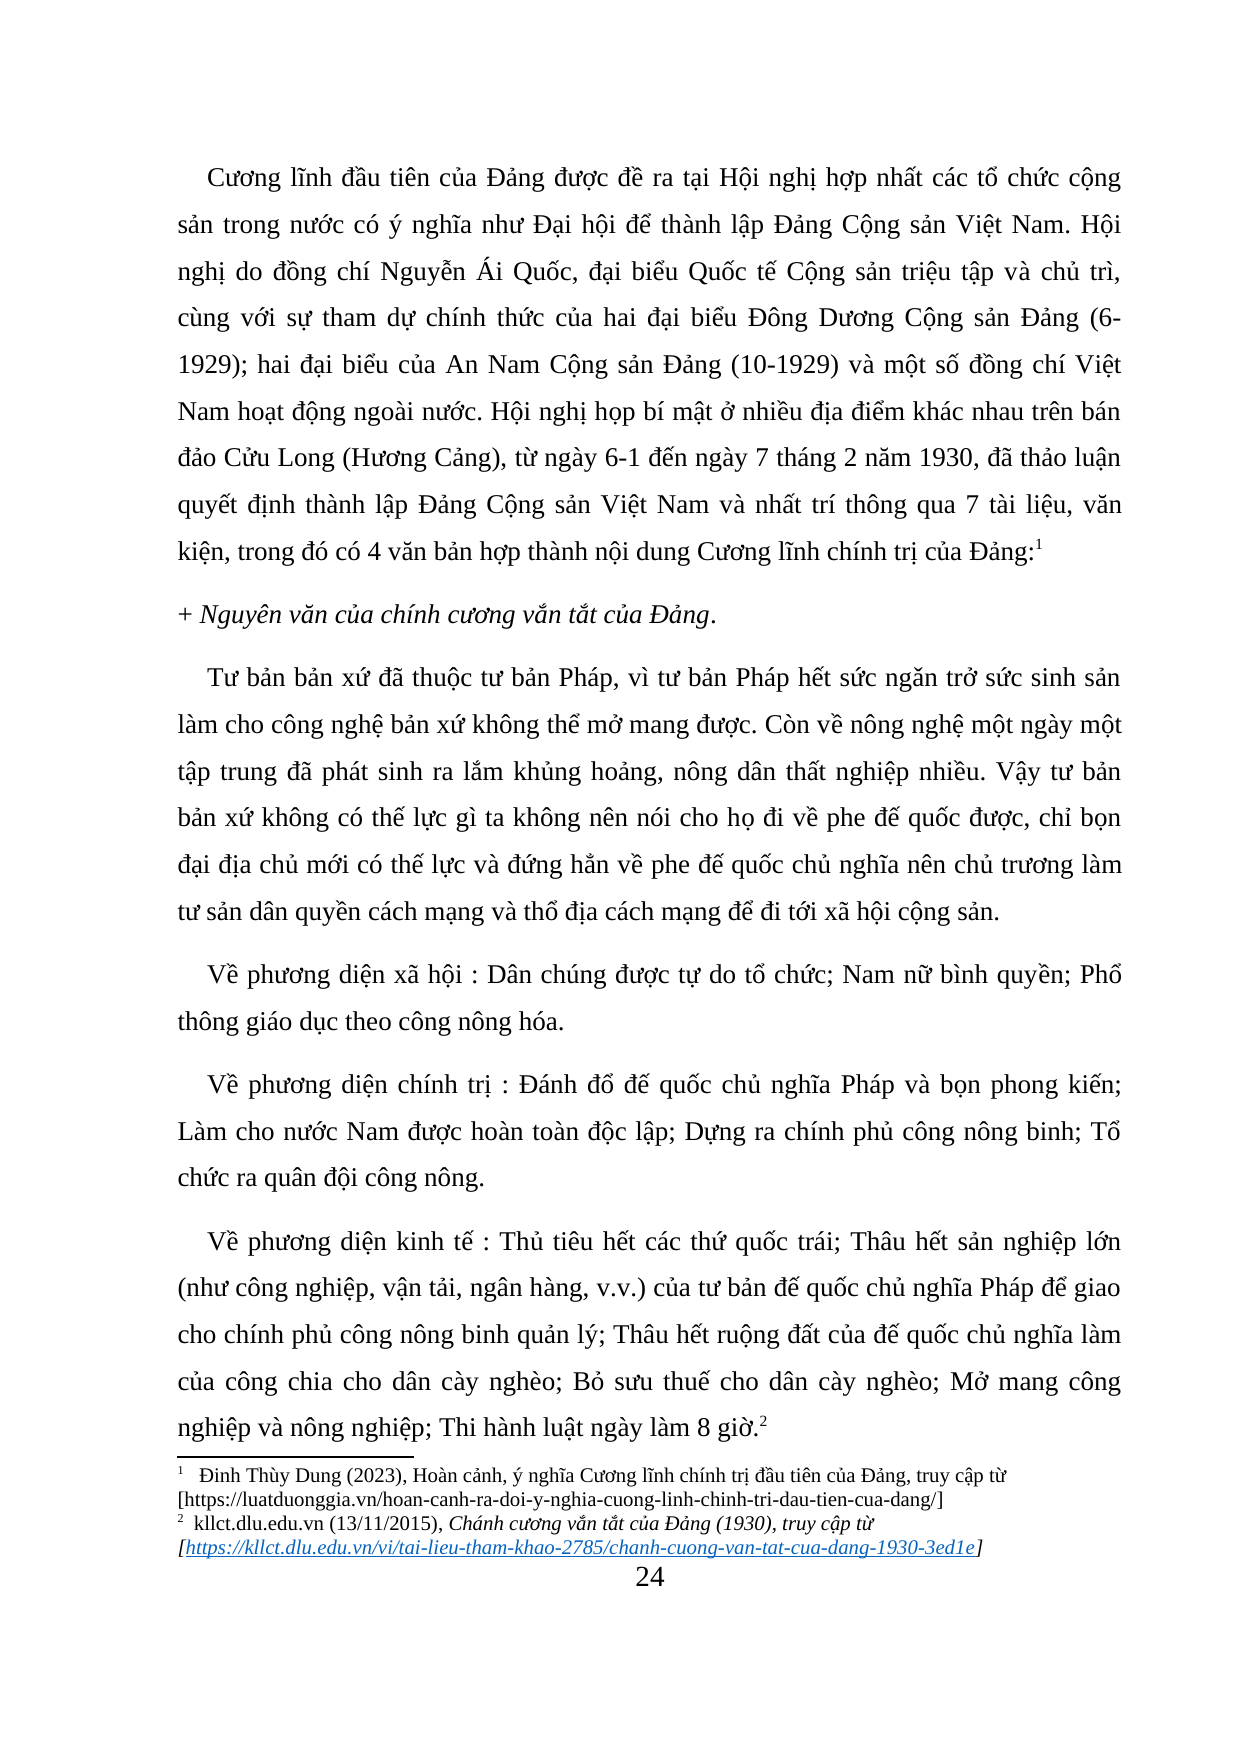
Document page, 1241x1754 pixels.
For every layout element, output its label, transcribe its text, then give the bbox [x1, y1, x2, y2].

text Về phương diện xã hội : Dân chúng được tự do tổ chức; Nam nữ bình quyền; Phổ thông giáo dục theo công nông hóa. [177, 958, 1122, 1036]
text Về phương diện kinh tế : Thủ tiêu hết các thứ quốc trái; Thâu hết sản nghiệp lớn (như công nghiệp, vận tải, ngân hàng, v.v.) của tư bản đế quốc chủ nghĩa Pháp để giao cho chính phủ công nông binh quản lý; Thâu hết ruộng đất của đế quốc chủ nghĩa làm của công chia cho dân cày nghèo; Bỏ sưu thuế cho dân cày nghèo; Mở mang công nghiệp và nông nghiệp; Thi hành luật ngày làm 8 giờ. [177, 1225, 1122, 1442]
text Tư bản bản xứ đã thuộc tư bản Pháp, vì tư bản Pháp hết sức ngǎn trở sức sinh sản làm cho công nghệ bản xứ không thể mở mang được. Còn về nông nghệ một ngày một tập trung đã phát sinh ra lắm khủng hoảng, nông dân thất nghiệp nhiều. Vậy tư bản bản xứ không có thế lực gì ta không nên nói cho họ đi về phe đế quốc được, chỉ bọn đại địa chủ mới có thế lực và đứng hẳn về phe đế quốc chủ nghĩa nên chủ trương làm tư sản dân quyền cách mạng và thổ địa cách mạng để đi tới xã hội cộng sản. [177, 661, 1122, 926]
text Về phương diện chính trị : Đánh đổ đế quốc chủ nghĩa Pháp và bọn phong kiến; Làm cho nước Nam được hoàn toàn độc lập; Dựng ra chính phủ công nông binh; Tổ chức ra quân đội công nông. [177, 1068, 1122, 1192]
text Cương lĩnh đầu tiên của Đảng được đề ra tại Hội nghị hợp nhất các tổ chức cộng sản trong nước có ý nghĩa như Đại hội để thành lập Đảng Cộng sản Việt Nam. Hội nghị do đồng chí Nguyễn Ái Quốc, đại biểu Quốc tế Cộng sản triệu tập và chủ trì, cùng với sự tham dự chính thức của hai đại biểu Đông Dương Cộng sản Đảng (6-1929); hai đại biểu của An Nam Cộng sản Đảng (10-1929) và một số đồng chí Việt Nam hoạt động ngoài nước. Hội nghị họp bí mật ở nhiều địa điểm khác nhau trên bán đảo Cửu Long (Hương Cảng), từ ngày 6-1 đến ngày 7 tháng 2 năm 1930, đã thảo luận quyết định thành lập Đảng Cộng sản Việt Nam và nhất trí thông qua 7 tài liệu, văn kiện, trong đó có 4 văn bản hợp thành nội dung Cương lĩnh chính trị của Đảng: [177, 161, 1122, 566]
text + Nguyên văn của chính cương vắn tắt của Đảng. [177, 598, 1122, 629]
